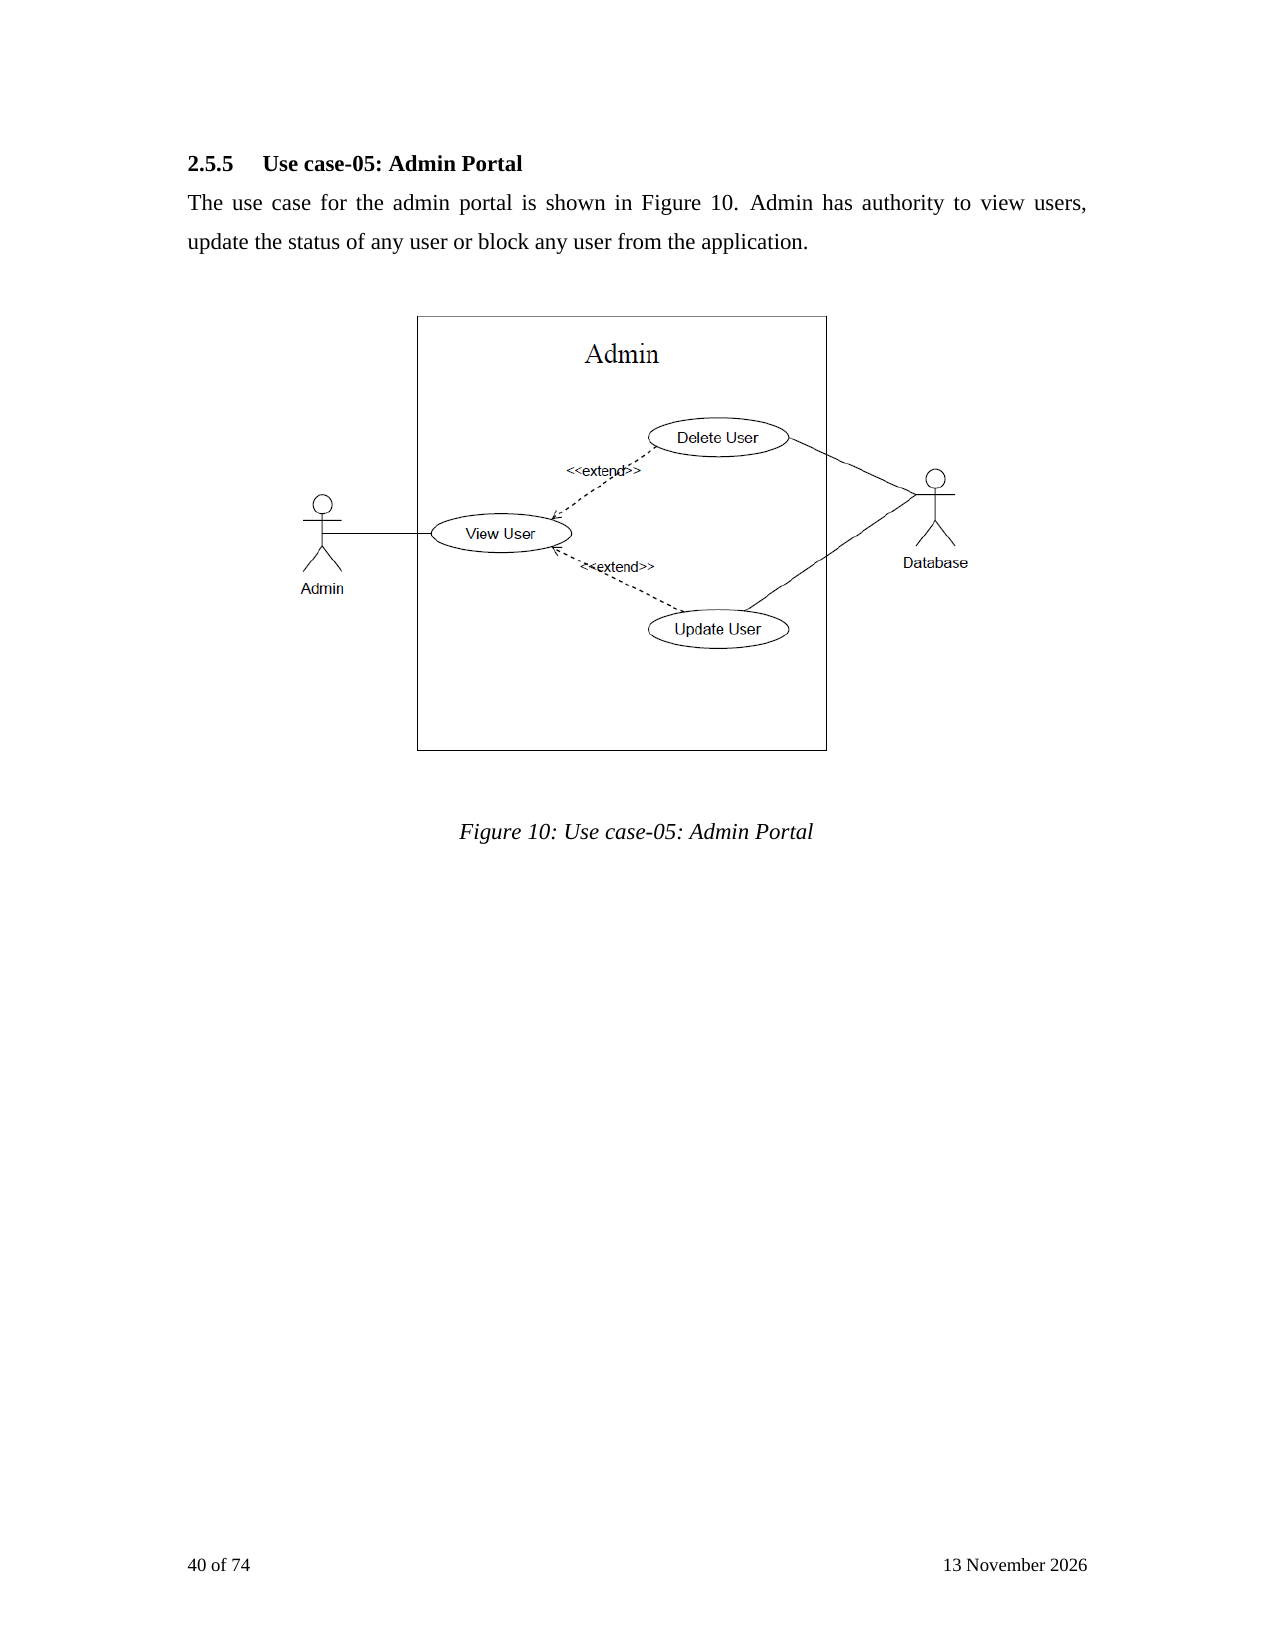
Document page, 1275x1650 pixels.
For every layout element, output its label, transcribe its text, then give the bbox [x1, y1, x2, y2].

text Figure 10: Use case-05: Admin Portal [187, 818, 1087, 845]
text The use case for the admin portal is shown in Figure 10. Admin has authority to view users, update the status of any user or block any user from the application. [187, 189, 1087, 255]
picture [271, 292, 1004, 781]
subtitle Use case-05: Admin Portal [187, 150, 1087, 176]
